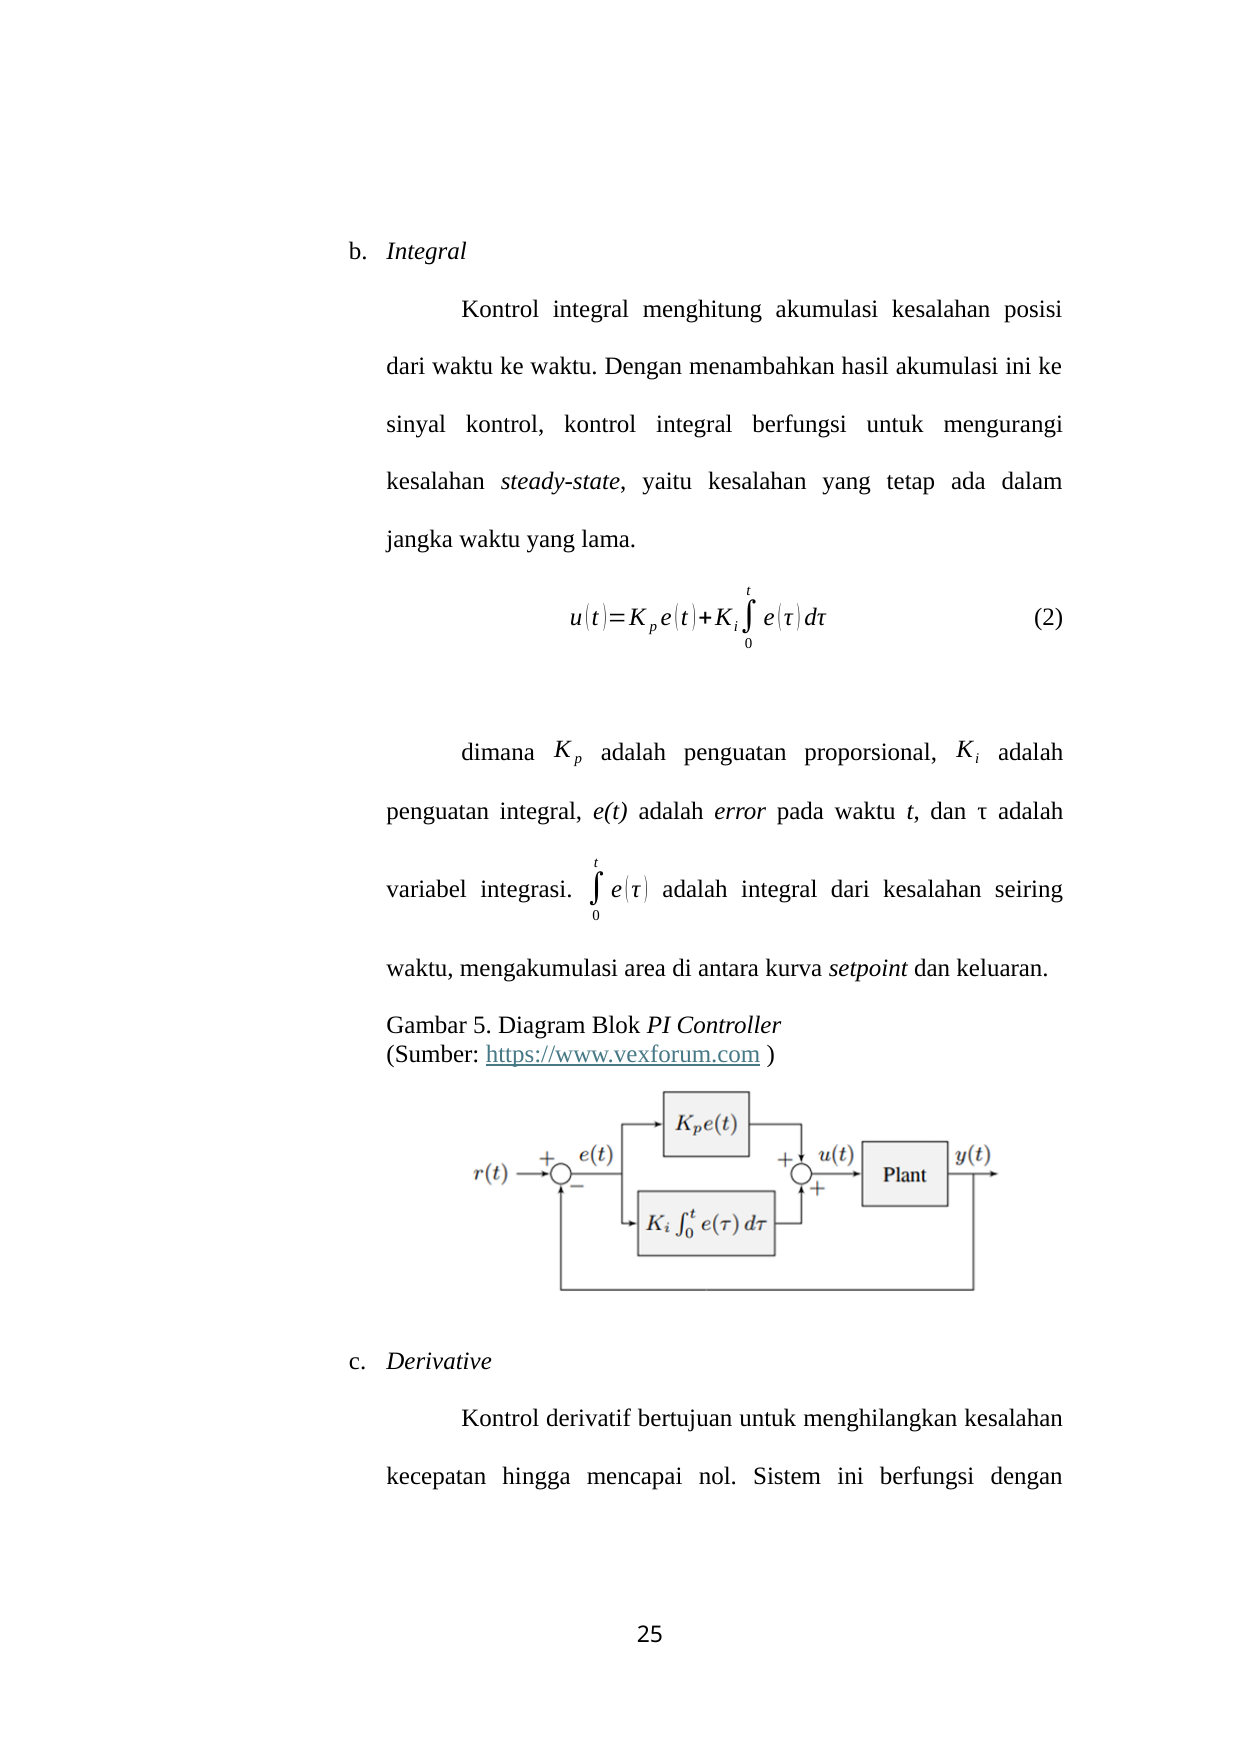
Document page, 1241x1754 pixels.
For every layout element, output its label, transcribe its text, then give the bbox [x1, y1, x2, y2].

list dimana adalah penguatan proporsional, adalah penguatan integral, e(t) adalah error pada waktu t, dan τ adalah variabel integrasi. adalah integral dari kesalahan seiring waktu, mengakumulasi area di antara kurva setpoint dan keluaran. [386, 736, 1063, 982]
table_header (2) [1023, 581, 1074, 678]
picture [461, 1067, 1038, 1315]
list (Sumber: https://www.vexforum.com ) [386, 1039, 1063, 1068]
table_header [375, 581, 1022, 678]
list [386, 1403, 1063, 1489]
list Integral [349, 236, 1063, 265]
list Derivative [349, 1346, 1063, 1374]
list Gambar 5. Diagram Blok PI Controller [386, 1010, 1063, 1039]
list Kontrol integral menghitung akumulasi kesalahan posisi dari waktu ke waktu. Dengan menambahkan hasil akumulasi ini ke sinyal kontrol, kontrol integral berfungsi untuk mengurangi kesalahan steady-state, yaitu kesalahan yang tetap ada dalam jangka waktu yang lama. [386, 294, 1063, 552]
